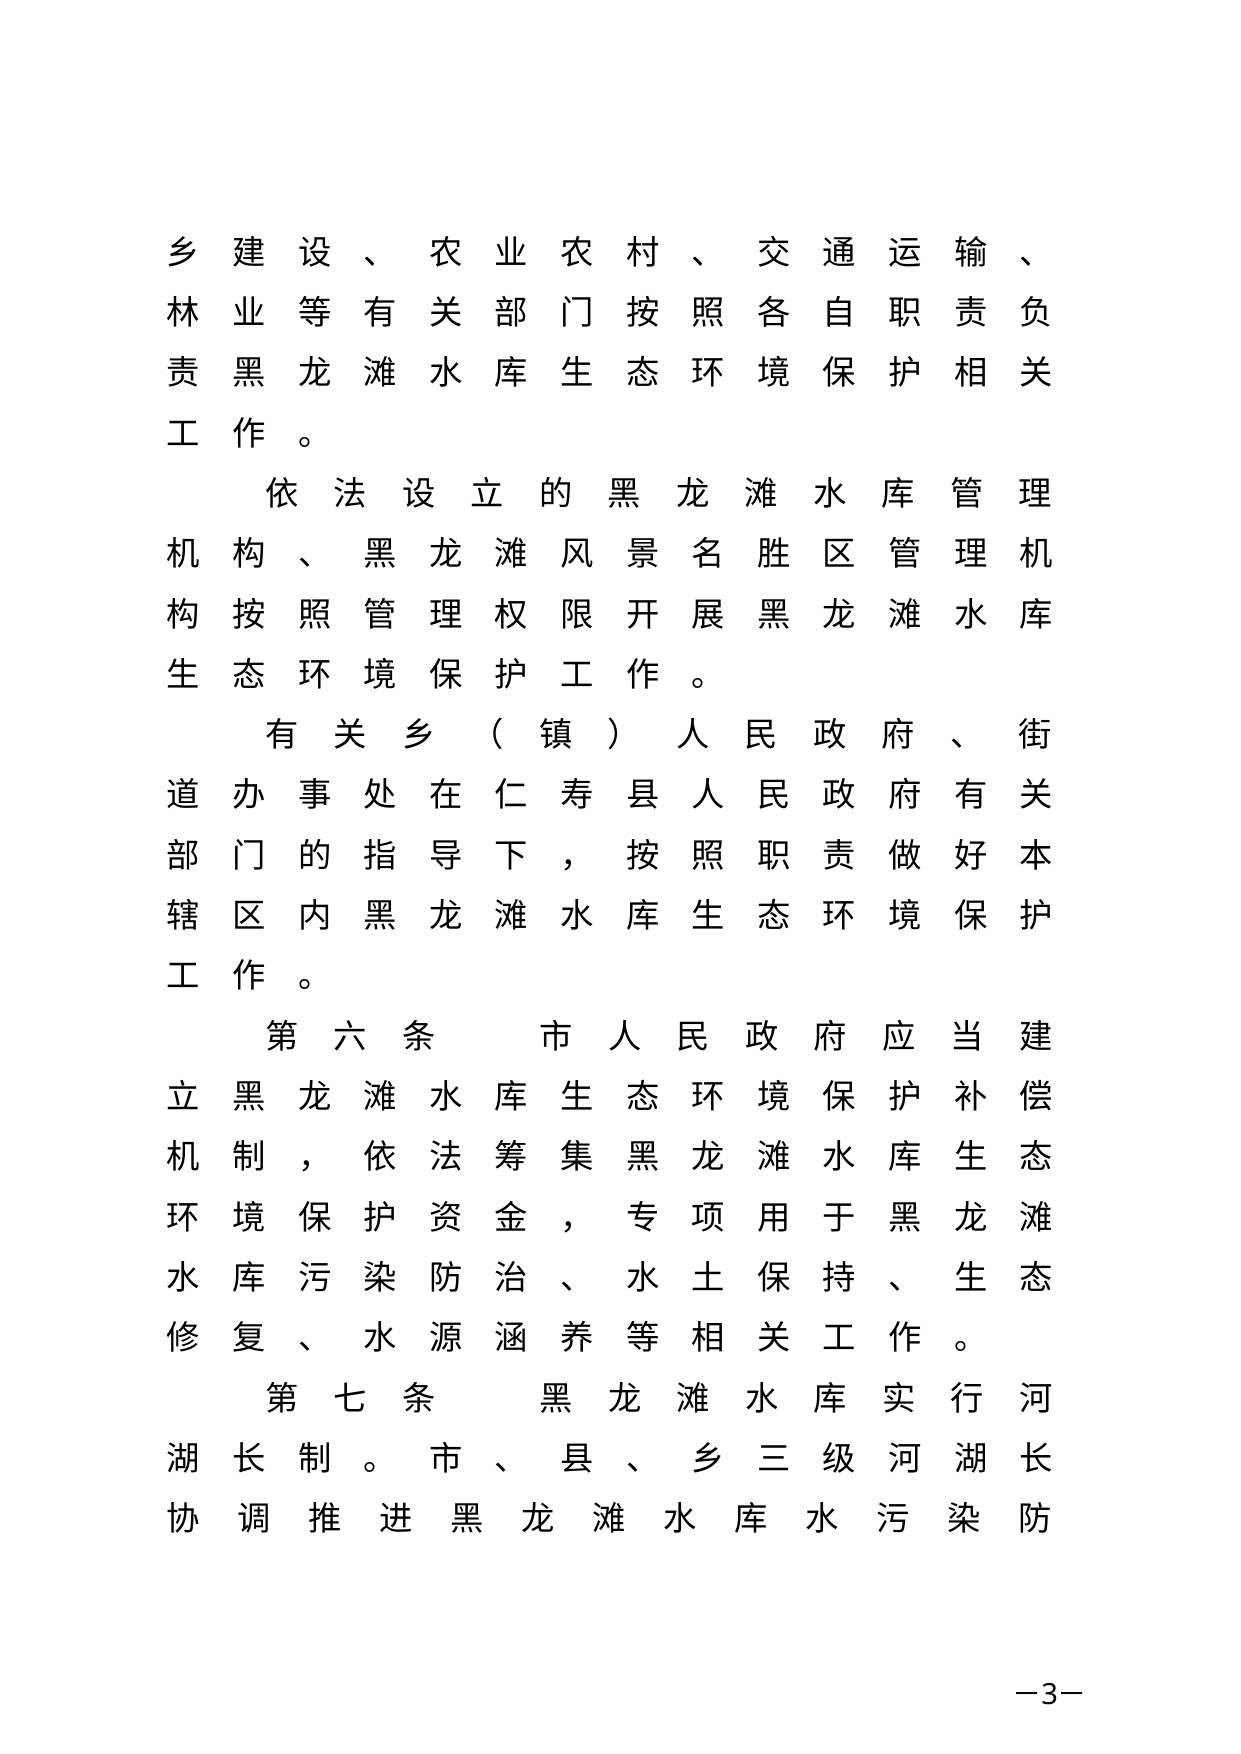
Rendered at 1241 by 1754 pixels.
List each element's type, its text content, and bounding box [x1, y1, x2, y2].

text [167, 219, 1085, 461]
text 第六条 市人民政府应当建立黑龙滩水库生态环境保护补偿机制，依法筹集黑龙滩水库生态环境保护资金，专项用于黑龙滩水库污染防治、水土保持、生态修复、水源涵养等相关工作。 [167, 1003, 1085, 1365]
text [167, 1365, 1085, 1546]
text 有关乡（镇）人民政府、街道办事处在仁寿县人民政府有关部门的指导下，按照职责做好本辖区内黑龙滩水库生态环境保护工作。 [167, 702, 1085, 1003]
text 依法设立的黑龙滩水库管理机构、黑龙滩风景名胜区管理机构按照管理权限开展黑龙滩水库生态环境保护工作。 [167, 461, 1085, 702]
